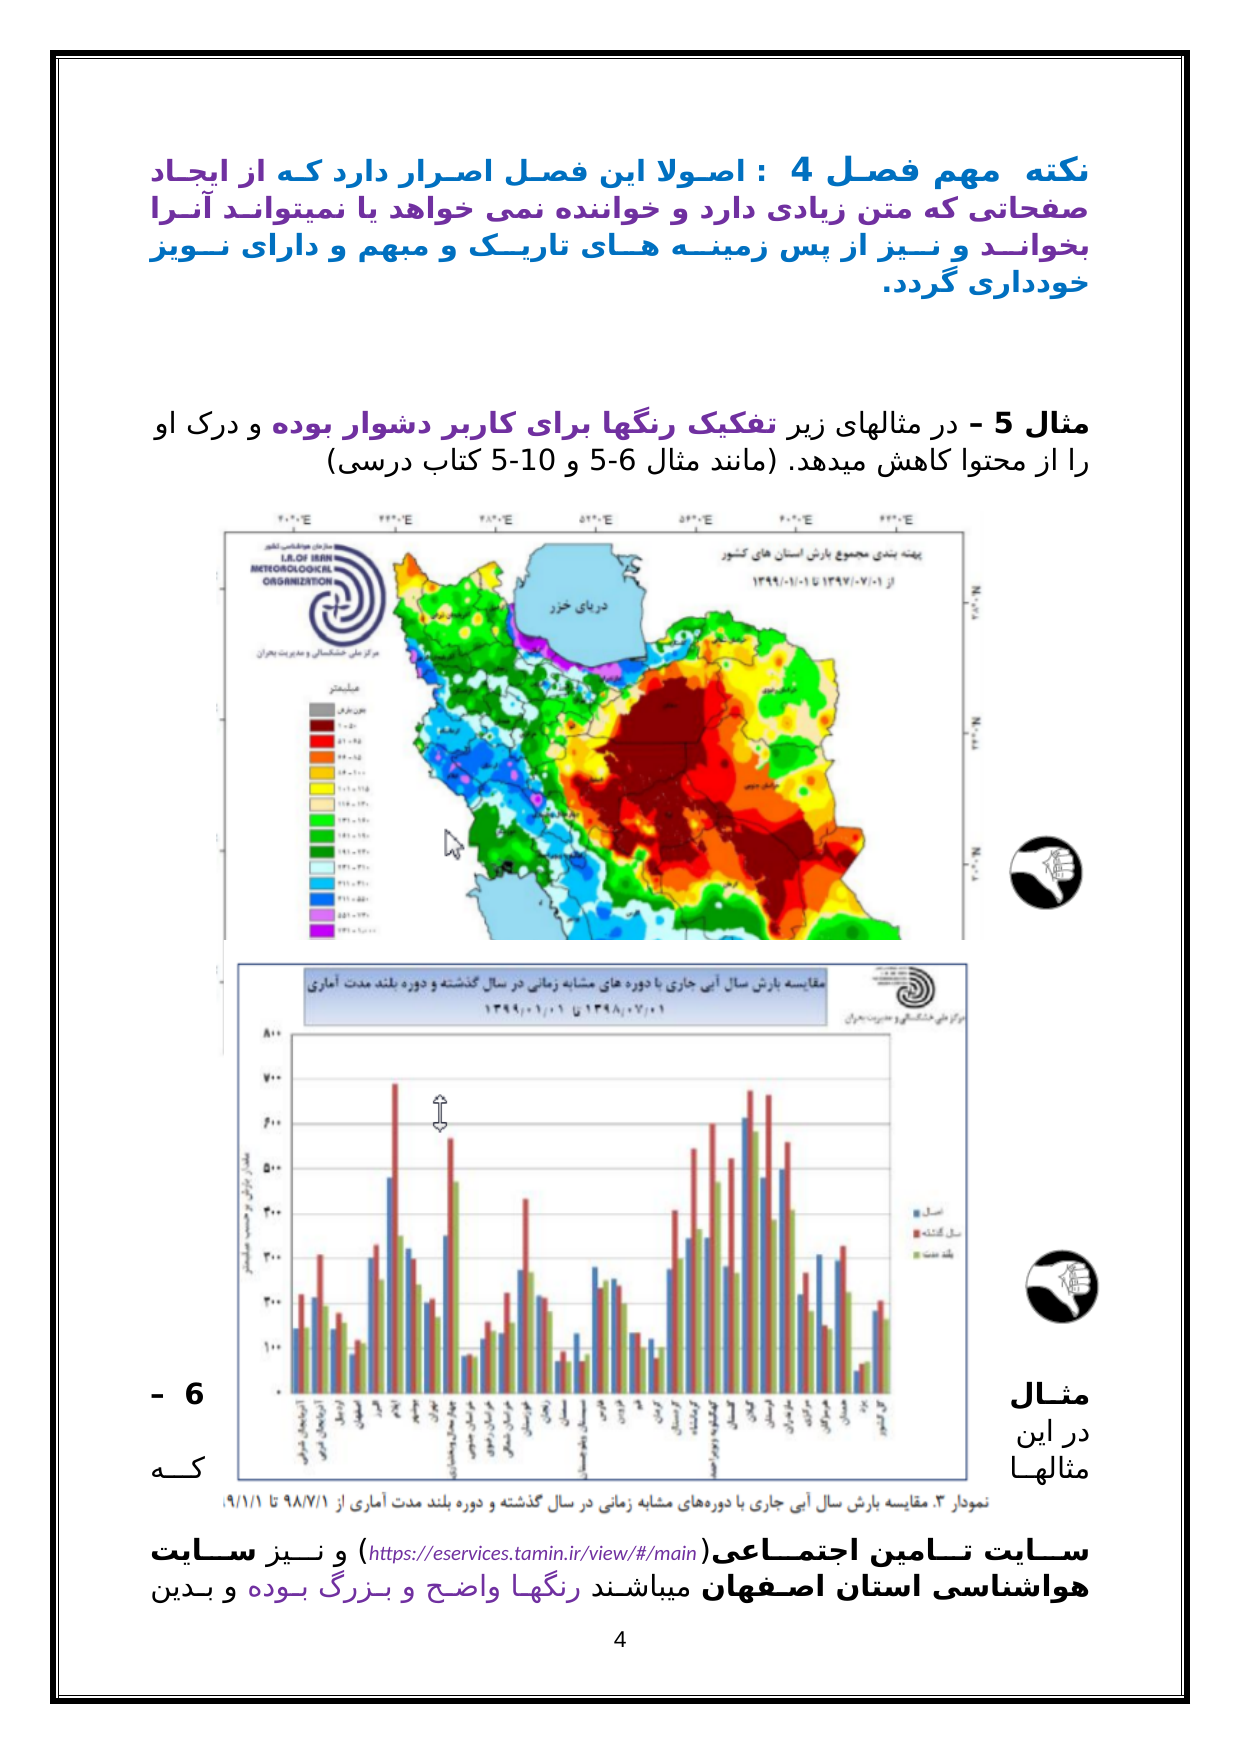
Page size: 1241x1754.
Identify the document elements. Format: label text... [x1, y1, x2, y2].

picture [1005, 1234, 1106, 1344]
text نکته مهم فصل 4 : اصولا این فصل اصرار دارد که از ایجاد صفحاتی که متن زیادی دارد و خواننده نمی خواهد یا نمیتواند آنرا بخواند و نیز از پس زمینه های تاریک و مبهم و دارای نویز خودداری گردد. [150, 150, 1090, 299]
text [150, 1378, 1090, 1604]
picture [216, 500, 1090, 1533]
text مثال 5 – در مثالهای زیر تفکیک رنگها برای کاربر دشوار بوده و درک او را از محتوا کاهش میدهد. (مانند مثال 6-5 و 10-5 کتاب درسی) [150, 406, 1090, 477]
